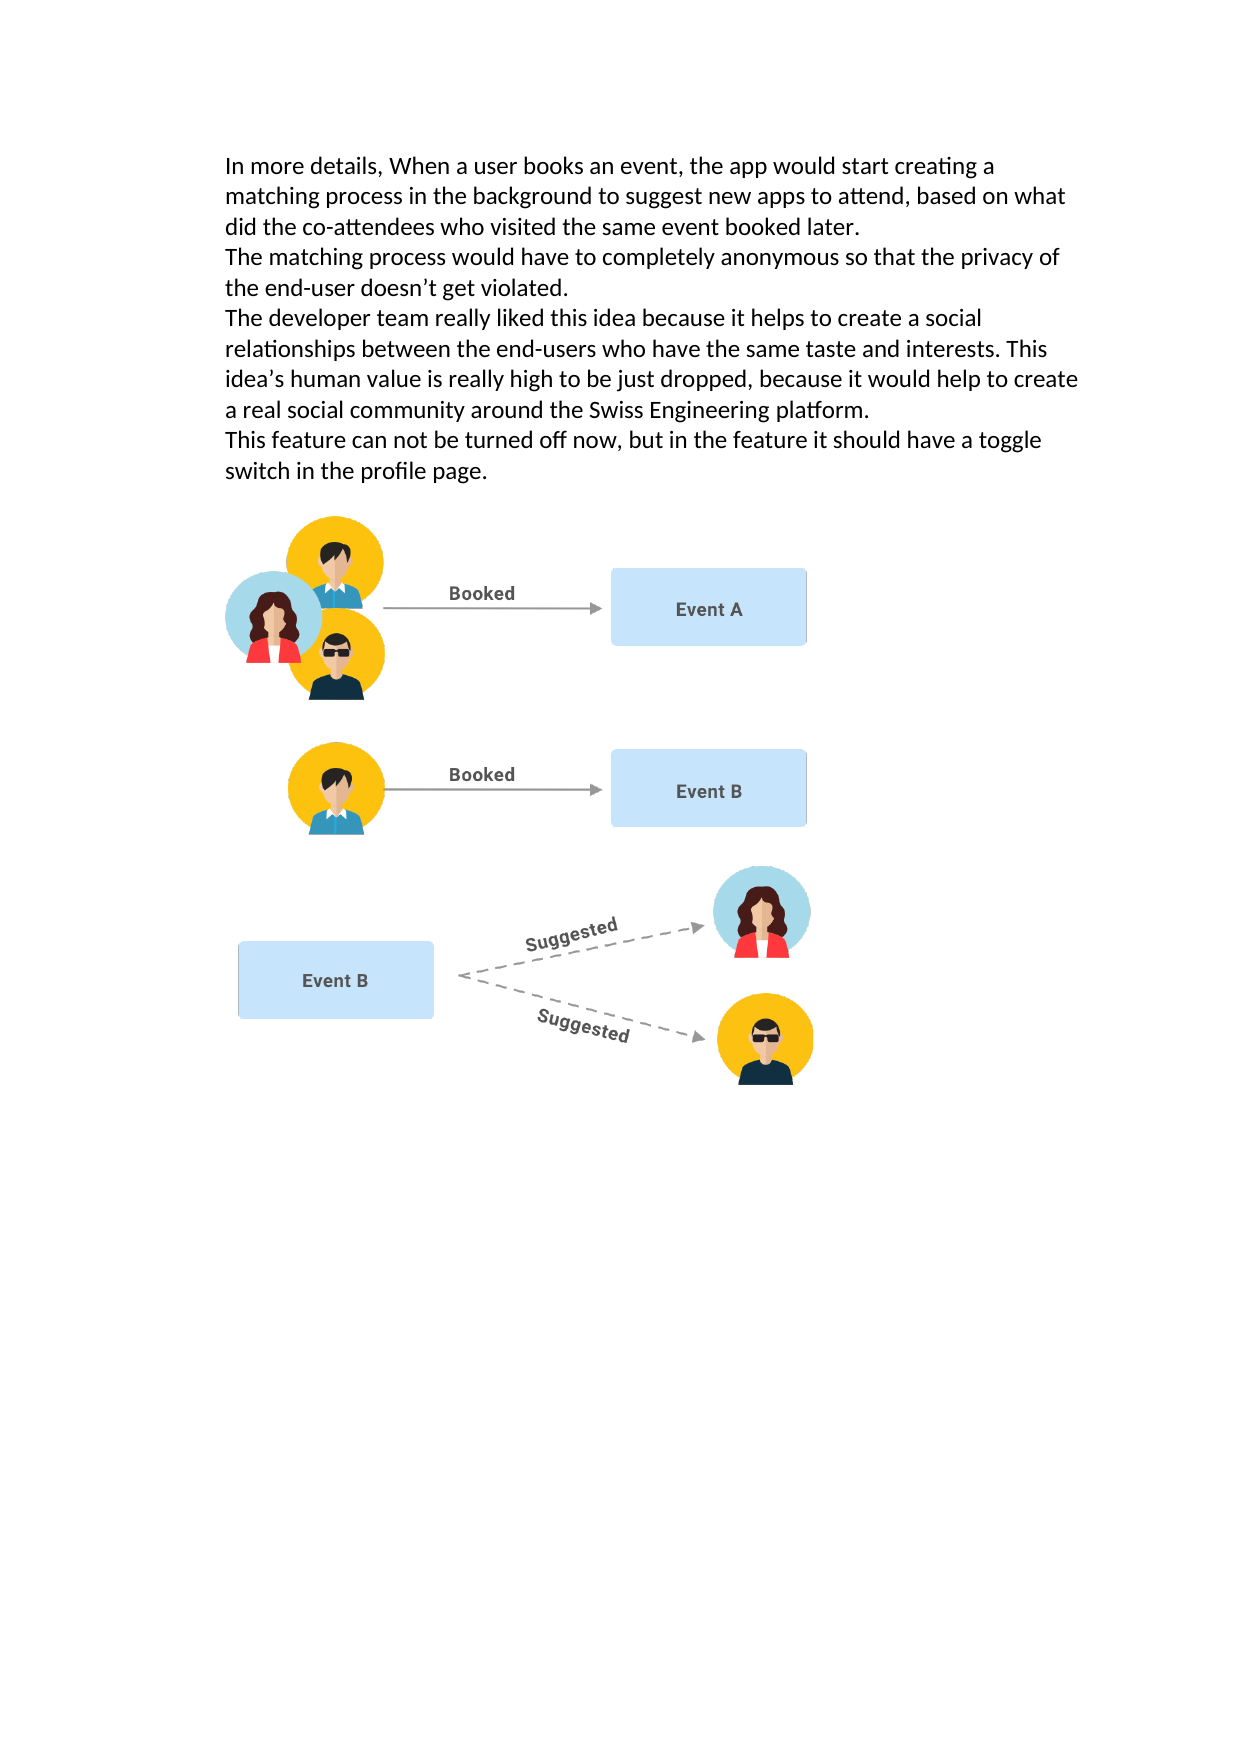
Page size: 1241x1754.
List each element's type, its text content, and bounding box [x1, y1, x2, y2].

list The developer team really liked this idea because it helps to create a social relationships between the end-users who have the same taste and interests. This idea’s human value is really high to be just dropped, because it would help to create a real social community around the Swiss Engineering platform. [225, 303, 1090, 425]
list In more details, When a user books an event, the app would start creating a matching process in the background to suggest new apps to attend, based on what did the co-attendees who visited the same event booked later. [225, 150, 1090, 242]
list This feature can not be turned off now, but in the feature it should have a toggle switch in the profile page. [225, 425, 1090, 486]
picture [225, 516, 814, 1085]
list The matching process would have to completely anonymous so that the privacy of the end-user doesn’t get violated. [225, 242, 1090, 303]
